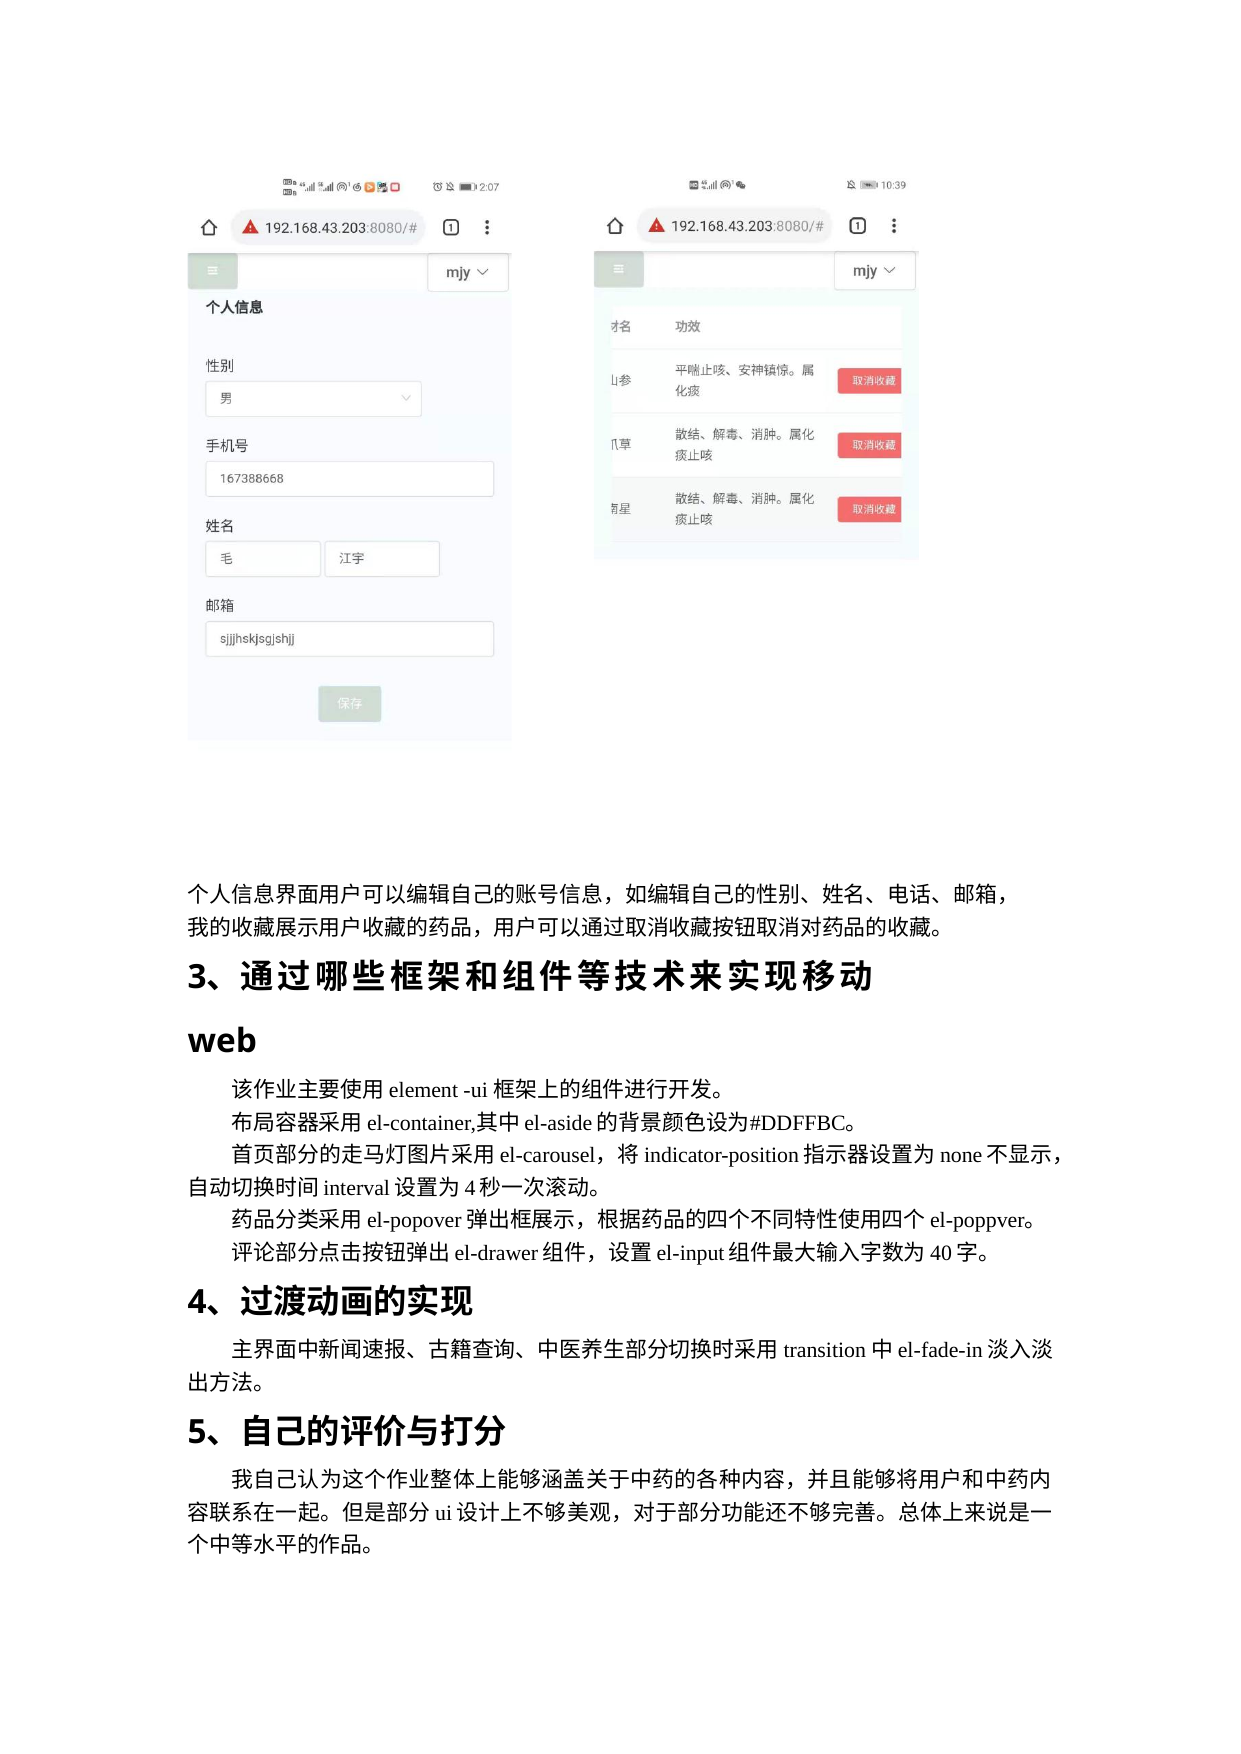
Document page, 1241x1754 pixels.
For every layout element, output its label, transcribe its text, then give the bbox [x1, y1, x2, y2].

list 通过哪些框架和组件等技术来实现移动web [187, 942, 873, 1072]
text 评论部分点击按钮弹出el-drawer组件，设置el-input组件最大输入字数为40字。 [187, 1234, 1053, 1267]
picture [187, 163, 512, 867]
text 我的收藏展示用户收藏的药品，用户可以通过取消收藏按钮取消对药品的收藏。 [187, 909, 1053, 942]
text 我自己认为这个作业整体上能够涵盖关于中药的各种内容，并且能够将用户和中药内容联系在一起。但是部分ui设计上不够美观，对于部分功能还不够完善。总体上来说是一个中等水平的作品。 [187, 1462, 1053, 1559]
text 布局容器采用el-container,其中el-aside的背景颜色设为#DDFFBC。 [187, 1104, 1053, 1137]
text 4、过渡动画的实现 [187, 1267, 1053, 1332]
text 主界面中新闻速报、古籍查询、中医养生部分切换时采用transition 中el-fade-in淡入淡出方法。 [187, 1332, 1053, 1397]
picture [593, 162, 919, 867]
text 药品分类采用el-popover弹出框展示，根据药品的四个不同特性使用四个el-poppver。 [187, 1202, 1053, 1234]
text 个人信息界面用户可以编辑自己的账号信息，如编辑自己的性别、姓名、电话、邮箱， [187, 877, 1053, 909]
text 首页部分的走马灯图片采用el-carousel，将indicator-position指示器设置为none不显示，自动切换时间interval设置为4秒一次滚动。 [187, 1137, 1053, 1202]
list 5、自己的评价与打分 [187, 1397, 873, 1462]
text 该作业主要使用element -ui 框架上的组件进行开发。 [187, 1072, 1053, 1104]
